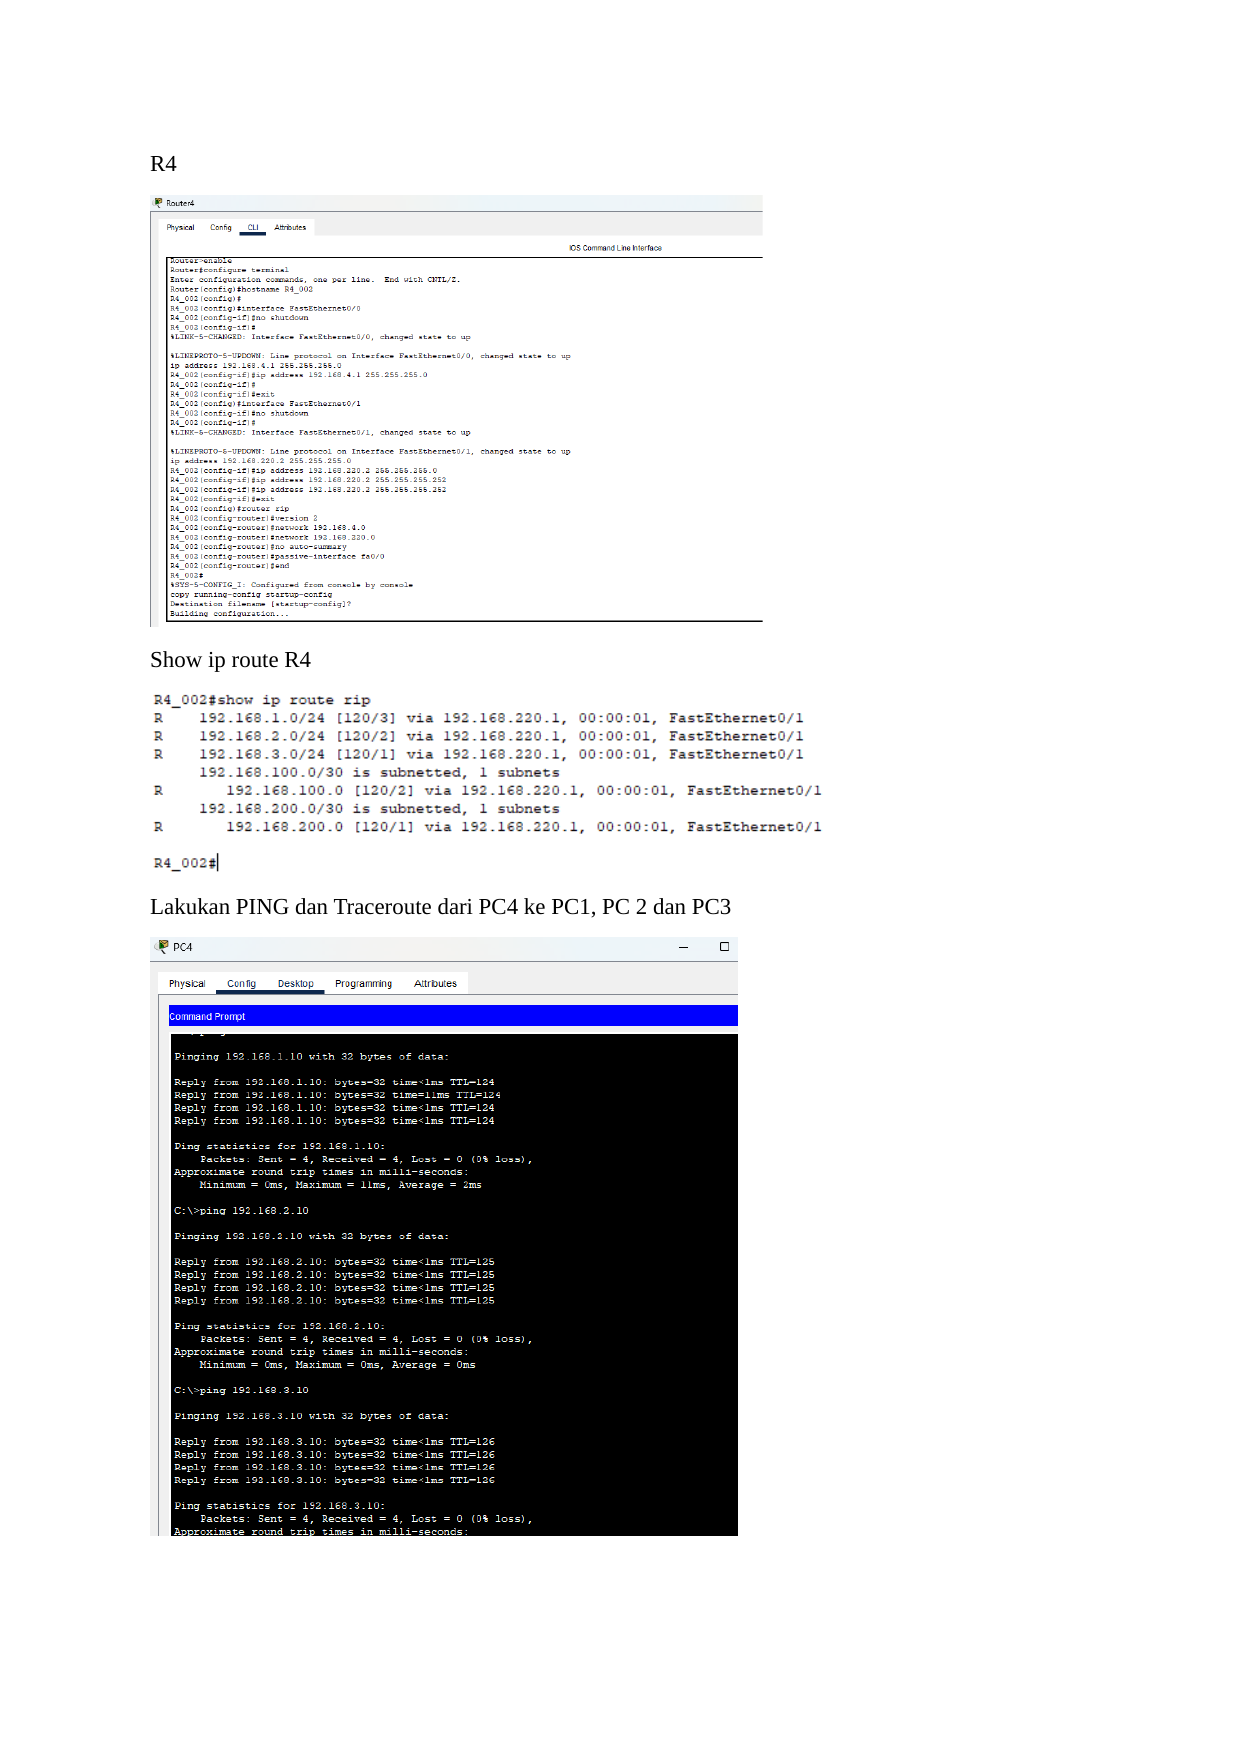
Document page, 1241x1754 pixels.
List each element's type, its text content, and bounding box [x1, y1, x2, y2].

text Lakukan PING dan Traceroute dari PC4 ke PC1, PC 2 dan PC3 [150, 893, 1090, 919]
text R4 [150, 150, 1090, 176]
picture [150, 937, 738, 1536]
picture [150, 195, 763, 627]
text Show ip route R4 [150, 646, 1090, 672]
picture [150, 690, 852, 874]
